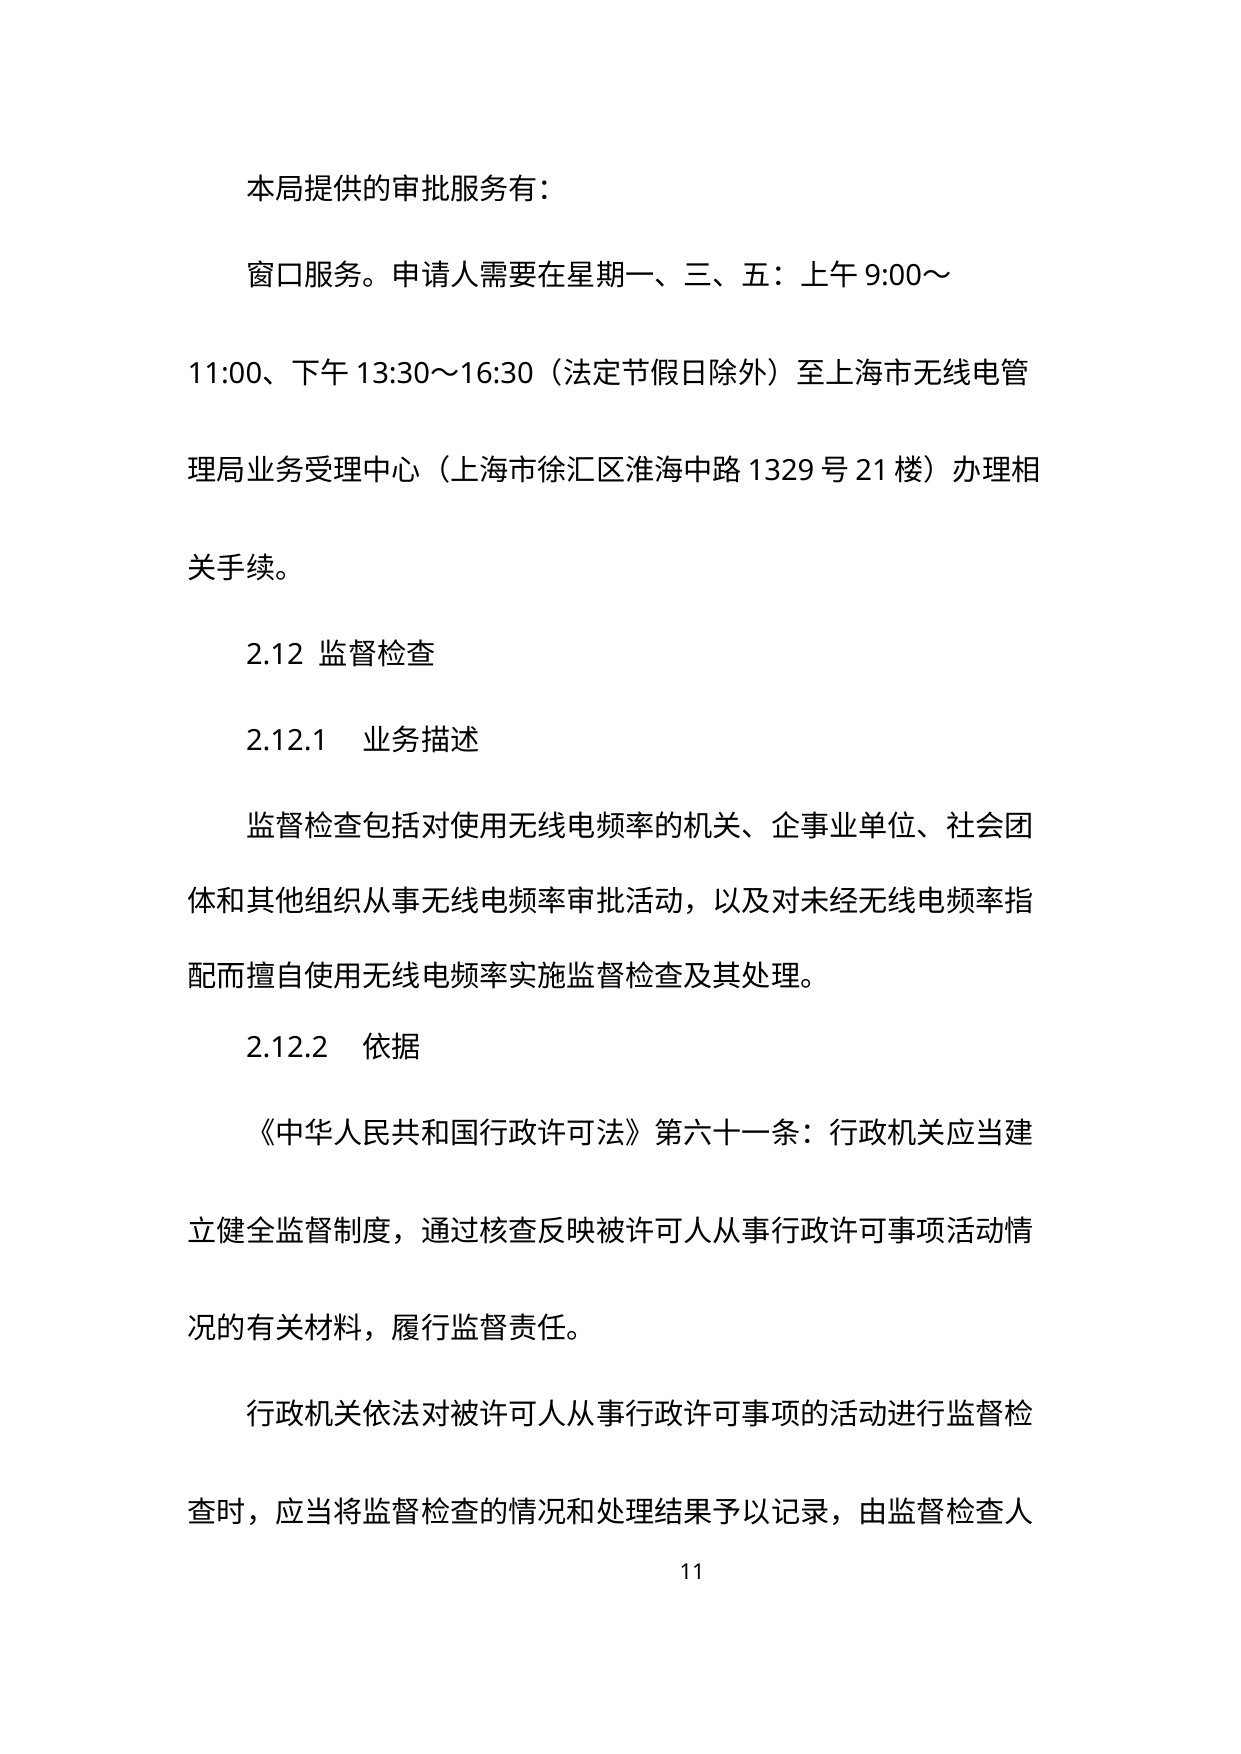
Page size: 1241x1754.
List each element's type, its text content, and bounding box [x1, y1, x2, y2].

list 依据 [187, 1012, 1053, 1077]
text 本局提供的审批服务有： [187, 154, 1053, 219]
list 业务描述 [187, 705, 1053, 770]
text 窗口服务。申请人需要在星期一、三、五：上午9:00～11:00、下午13:30～16:30（法定节假日除外）至上海市无线电管理局业务受理中心（上海市徐汇区淮海中路1329号21楼）办理相关手续。 [187, 241, 1053, 598]
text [187, 1379, 1053, 1542]
text 监督检查包括对使用无线电频率的机关、企事业单位、社会团体和其他组织从事无线电频率审批活动，以及对未经无线电频率指配而擅自使用无线电频率实施监督检查及其处理。 [187, 791, 1053, 1006]
text 《中华人民共和国行政许可法》第六十一条：行政机关应当建立健全监督制度，通过核查反映被许可人从事行政许可事项活动情况的有关材料，履行监督责任。 [187, 1098, 1053, 1358]
list 监督检查 [187, 619, 1053, 684]
